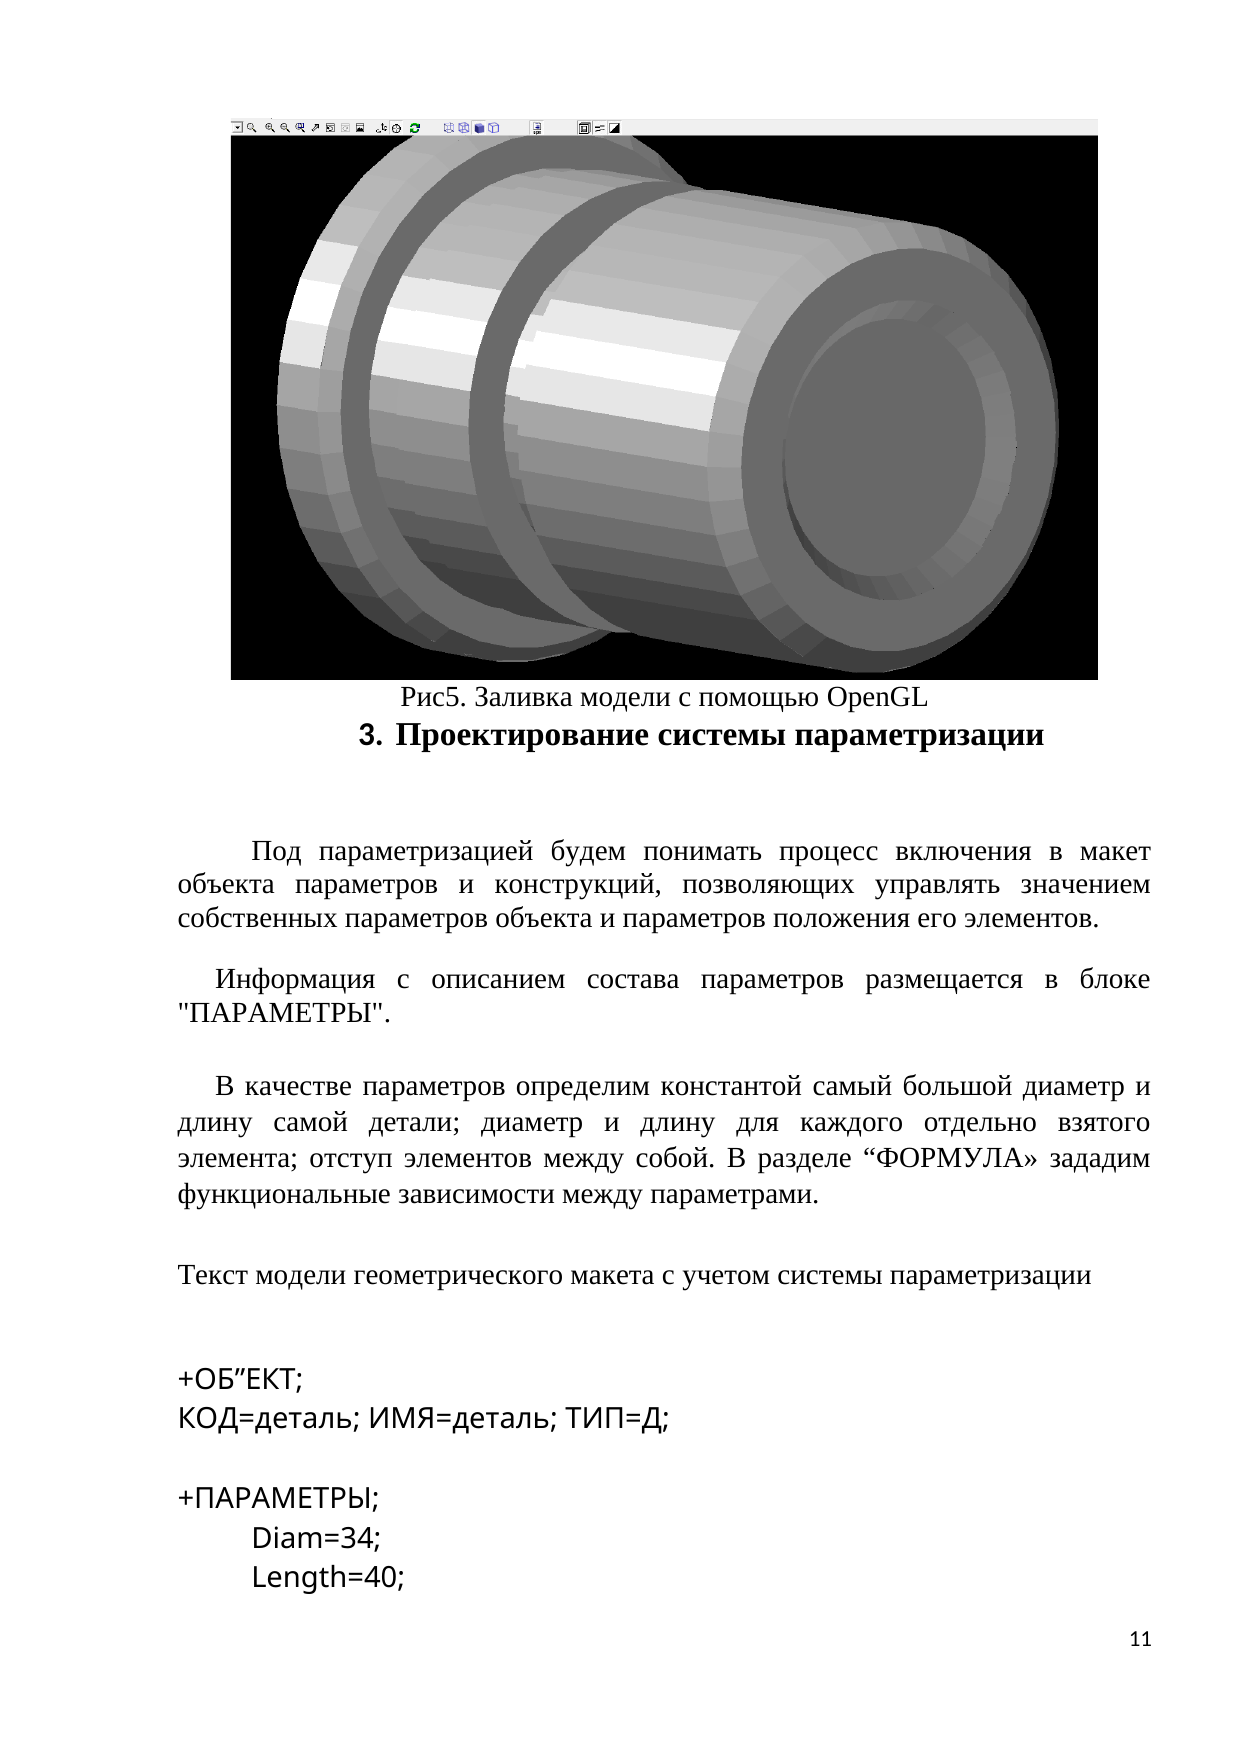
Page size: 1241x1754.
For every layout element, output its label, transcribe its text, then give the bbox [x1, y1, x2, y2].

picture [230, 118, 1098, 680]
text +ОБ”ЕКТ; [177, 1358, 1152, 1398]
text Текст модели геометрического макета с учетом системы параметризации [177, 1257, 1152, 1291]
text Под параметризацией будем понимать процесс включения в макет объекта параметров и конструкций, позволяющих управлять значением собственных параметров объекта и параметров положения его элементов. [177, 833, 1152, 933]
text Diam=34; [177, 1517, 1152, 1557]
text Length=40; [177, 1557, 1152, 1596]
text +ПАРАМЕТРЫ; [177, 1477, 1152, 1517]
text Информация с описанием состава параметров размещается в блоке "ПАРАМЕТРЫ". [177, 961, 1152, 1028]
text Рис5. Заливка модели с помощью OpenGL [177, 679, 1152, 713]
list Проектирование системы параметризации [251, 713, 1152, 753]
text В качестве параметров определим константой самый большой диаметр и длину самой детали; диаметр и длину для каждого отдельно взятого элемента; отступ элементов между собой. В разделе “ФОРМУЛА» зададим функциональные зависимости между параметрами. [177, 1068, 1152, 1210]
text КОД=деталь; ИМЯ=деталь; ТИП=Д; [177, 1398, 1152, 1437]
